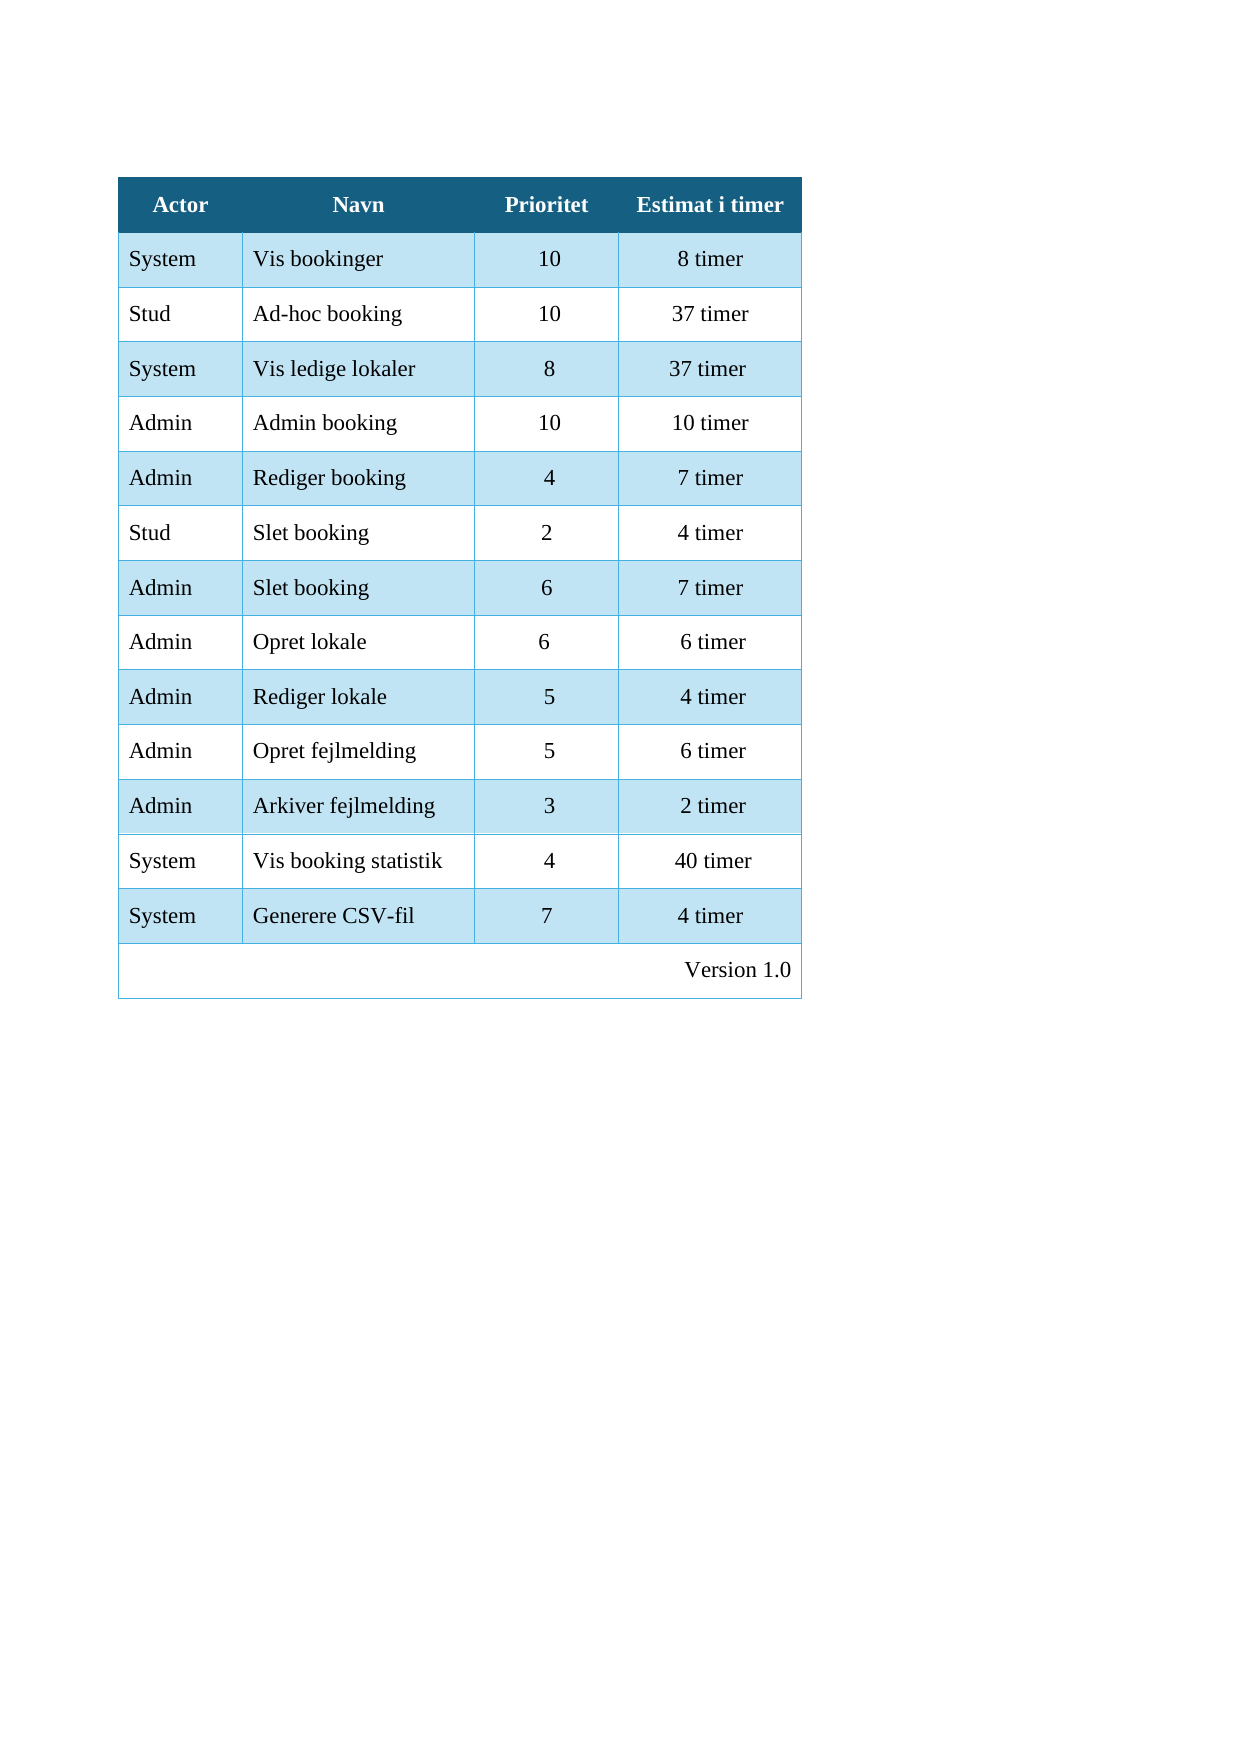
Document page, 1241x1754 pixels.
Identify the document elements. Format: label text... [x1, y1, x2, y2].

table_cell 37 timer [619, 342, 801, 396]
table_cell System [119, 342, 242, 396]
table_cell 6 [475, 616, 618, 669]
table_cell Rediger lokale [243, 670, 474, 724]
table_cell Version 1.0 [119, 944, 801, 997]
table_cell System [119, 233, 242, 287]
table_cell Admin booking [243, 397, 474, 451]
table_cell 4 timer [619, 506, 801, 560]
table_cell Rediger booking [243, 452, 474, 505]
table_cell Arkiver fejlmelding [243, 780, 474, 833]
table_cell Admin [119, 725, 242, 779]
table_cell System [119, 889, 242, 943]
table_cell 10 timer [619, 397, 801, 451]
table_cell Vis booking statistik [243, 835, 474, 888]
table_cell Admin [119, 616, 242, 669]
table_header Estimat i timer [619, 178, 801, 232]
table_cell 37 timer [619, 288, 801, 341]
table_cell System [119, 835, 242, 888]
table_cell Vis bookinger [243, 233, 474, 287]
table_cell 4 [475, 835, 618, 888]
table_cell 7 timer [619, 561, 801, 615]
table_cell Admin [119, 780, 242, 833]
table_cell 2 [475, 506, 618, 560]
table_cell 6 [475, 561, 618, 615]
table_cell Slet booking [243, 561, 474, 615]
table_cell Admin [119, 561, 242, 615]
table_cell Stud [119, 506, 242, 560]
table_cell Opret lokale [243, 616, 474, 669]
table_cell Admin [119, 670, 242, 724]
table_cell 5 [475, 725, 618, 779]
table_cell 8 timer [619, 233, 801, 287]
table_cell 4 timer [619, 670, 801, 724]
table_header Navn [242, 178, 474, 232]
table_cell Opret fejlmelding [243, 725, 474, 779]
table_cell 10 [475, 233, 618, 287]
table_cell Admin [119, 397, 242, 451]
table_cell 3 [475, 780, 618, 833]
table_cell 10 [475, 397, 618, 451]
table_header Prioritet [474, 178, 619, 232]
table_cell Vis ledige lokaler [243, 342, 474, 396]
table_cell Generere CSV-fil [243, 889, 474, 943]
table_cell Stud [119, 288, 242, 341]
table_cell 8 [475, 342, 618, 396]
table_cell 40 timer [619, 835, 801, 888]
table_cell 6 timer [619, 725, 801, 779]
table_cell Slet booking [243, 506, 474, 560]
table_cell 4 [475, 452, 618, 505]
table_cell Admin [119, 452, 242, 505]
table_cell 10 [475, 288, 618, 341]
table_cell 2 timer [619, 780, 801, 833]
table_cell 6 timer [619, 616, 801, 669]
table_cell 7 timer [619, 452, 801, 505]
table_cell 4 timer [619, 889, 801, 943]
table_cell 7 [475, 889, 618, 943]
table_cell 5 [475, 670, 618, 724]
table_cell Ad-hoc booking [243, 288, 474, 341]
table_header Actor [118, 178, 242, 232]
